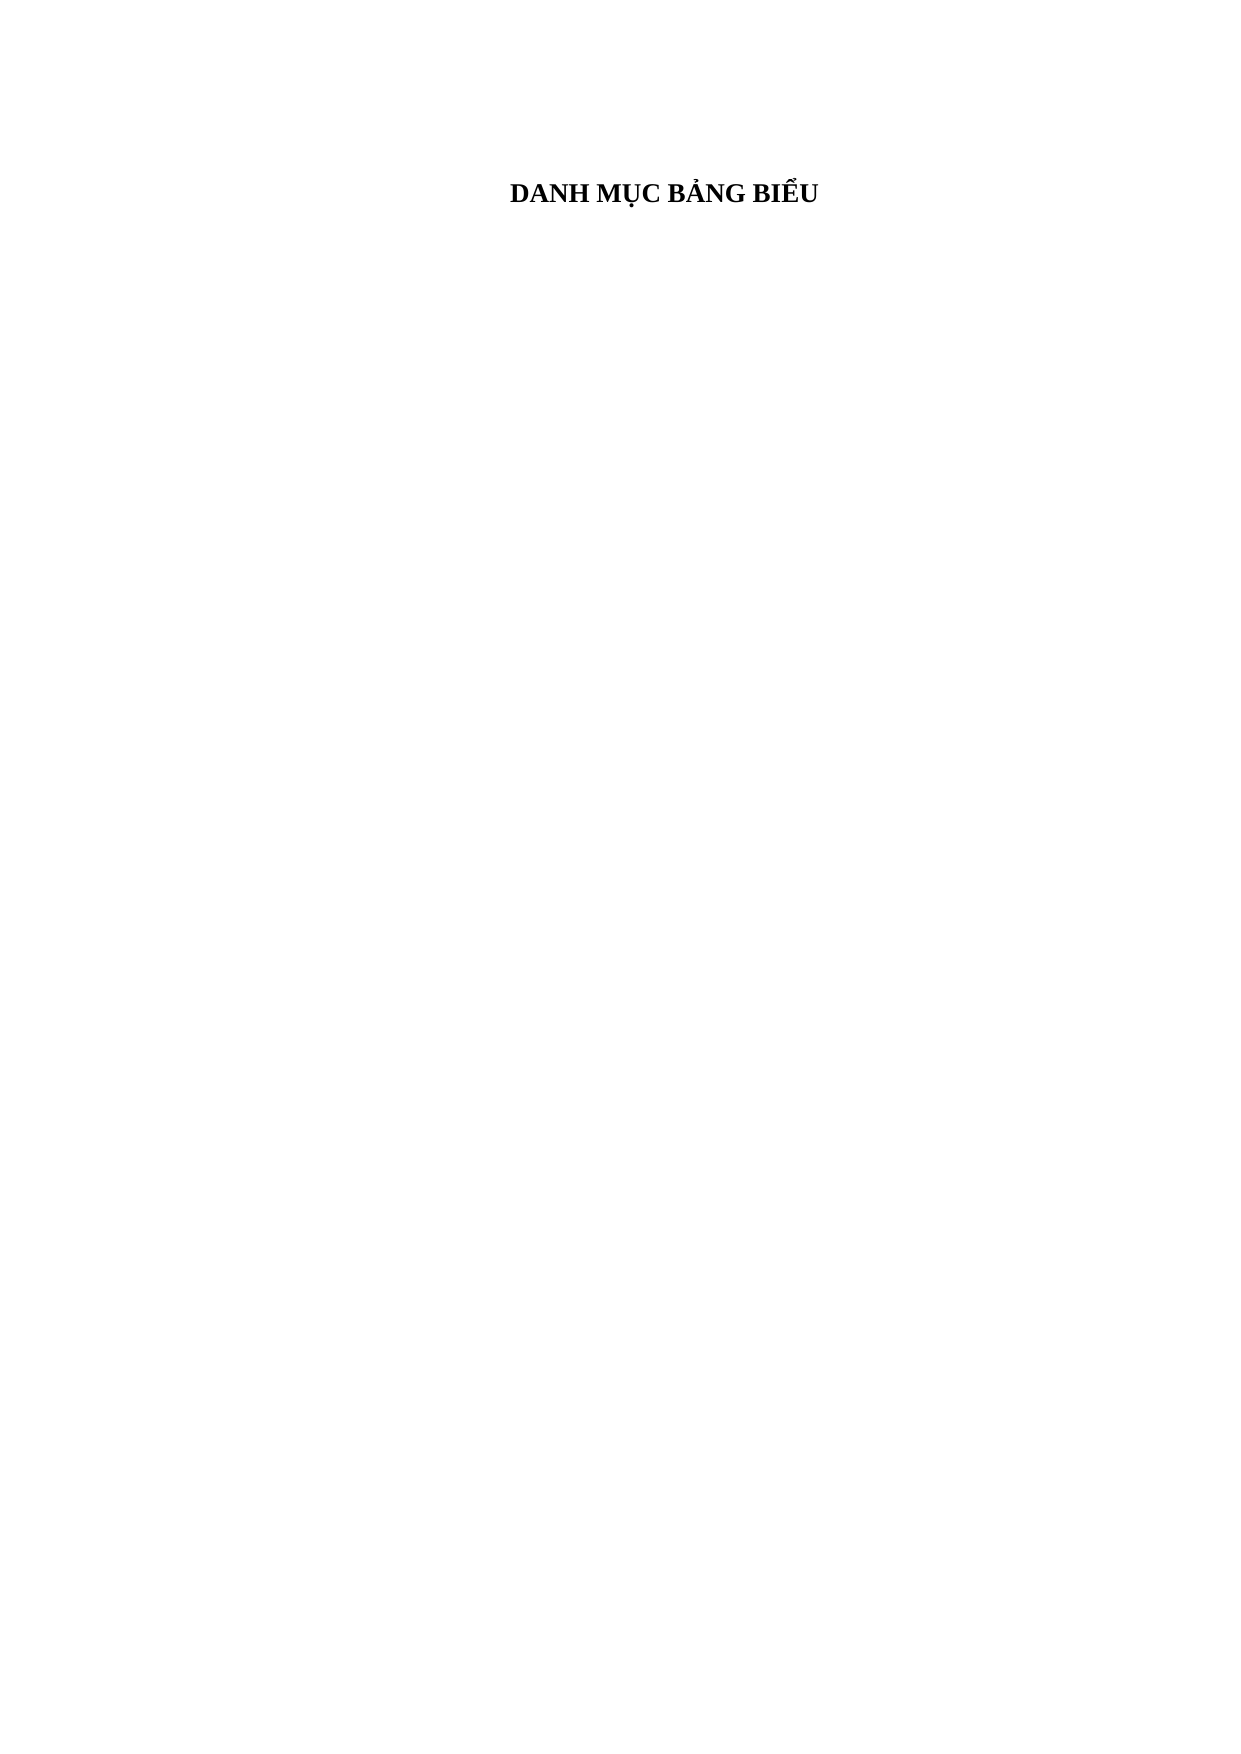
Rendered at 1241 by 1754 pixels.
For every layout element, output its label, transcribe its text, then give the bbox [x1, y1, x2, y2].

subtitle DANH MỤC BẢNG BIỂU [207, 177, 1122, 208]
